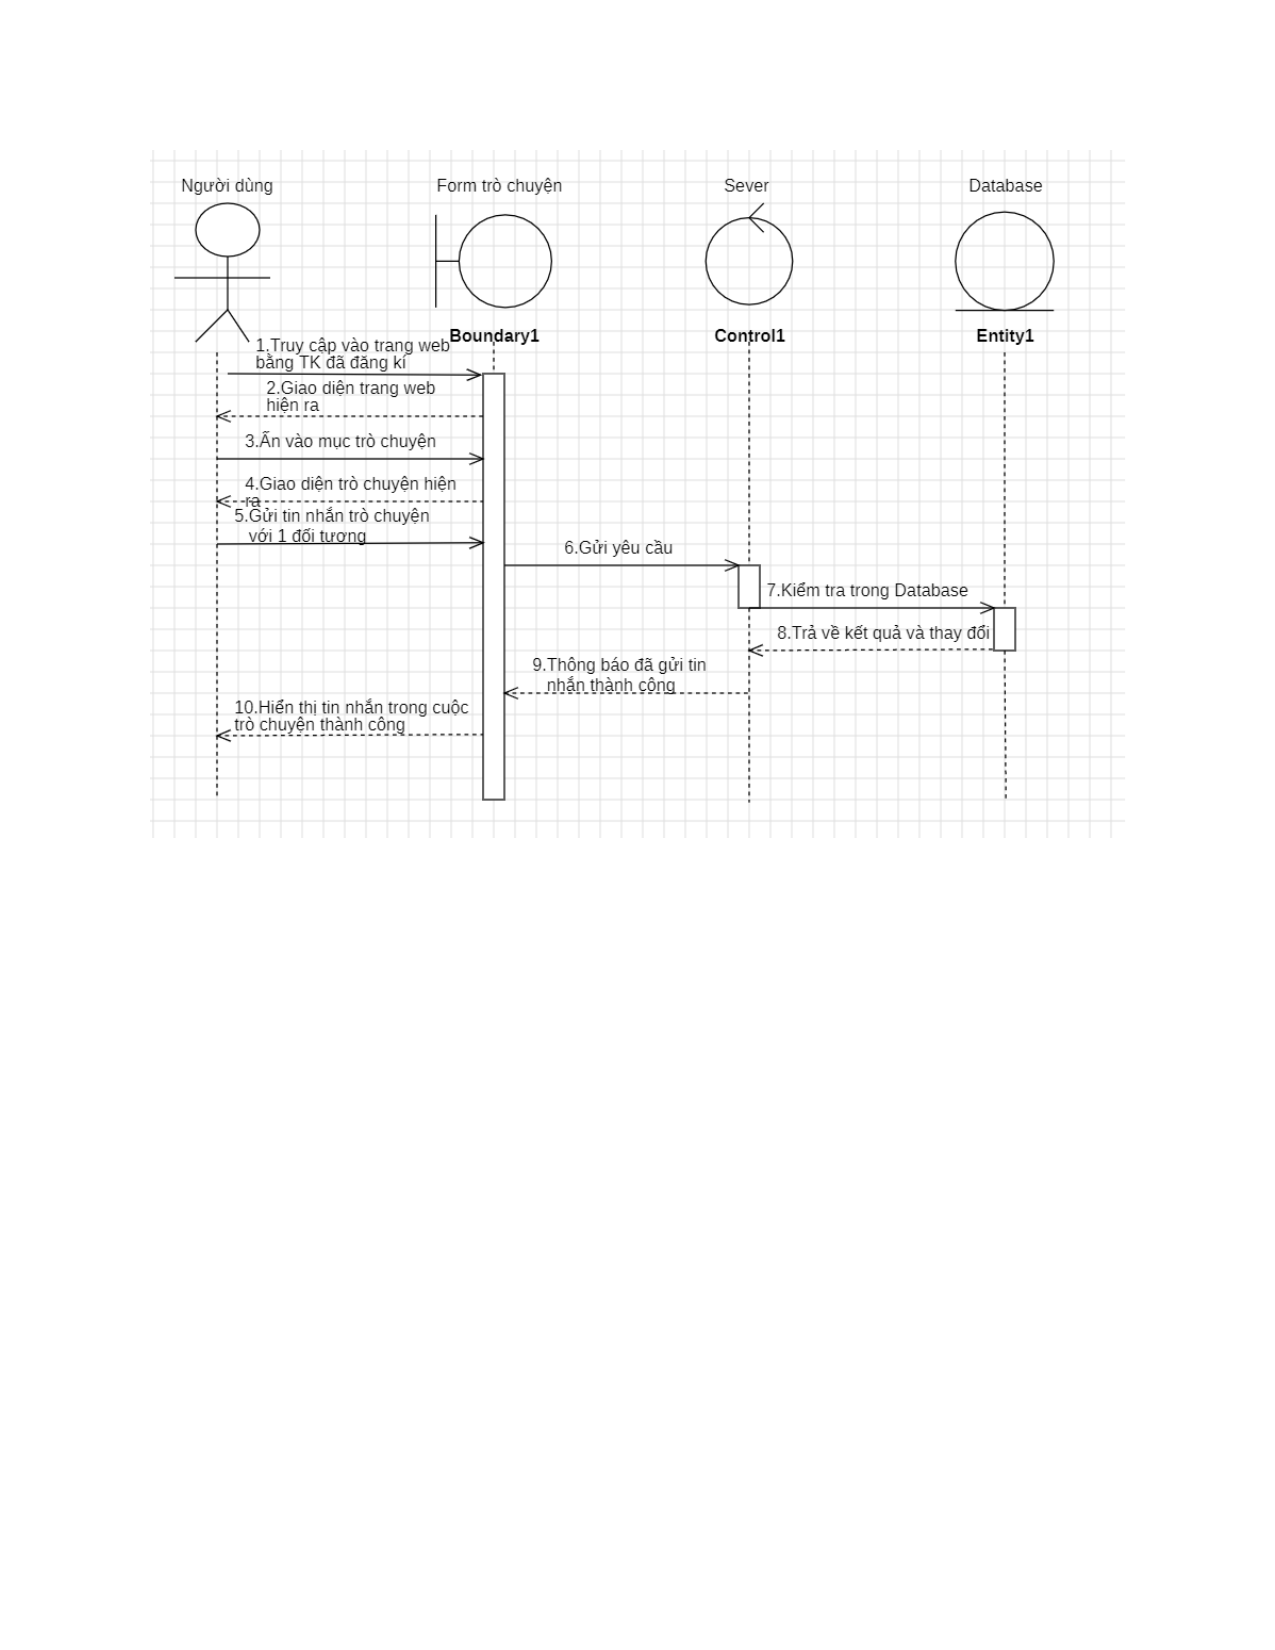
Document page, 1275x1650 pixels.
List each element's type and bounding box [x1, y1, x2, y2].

picture [150, 150, 1125, 838]
